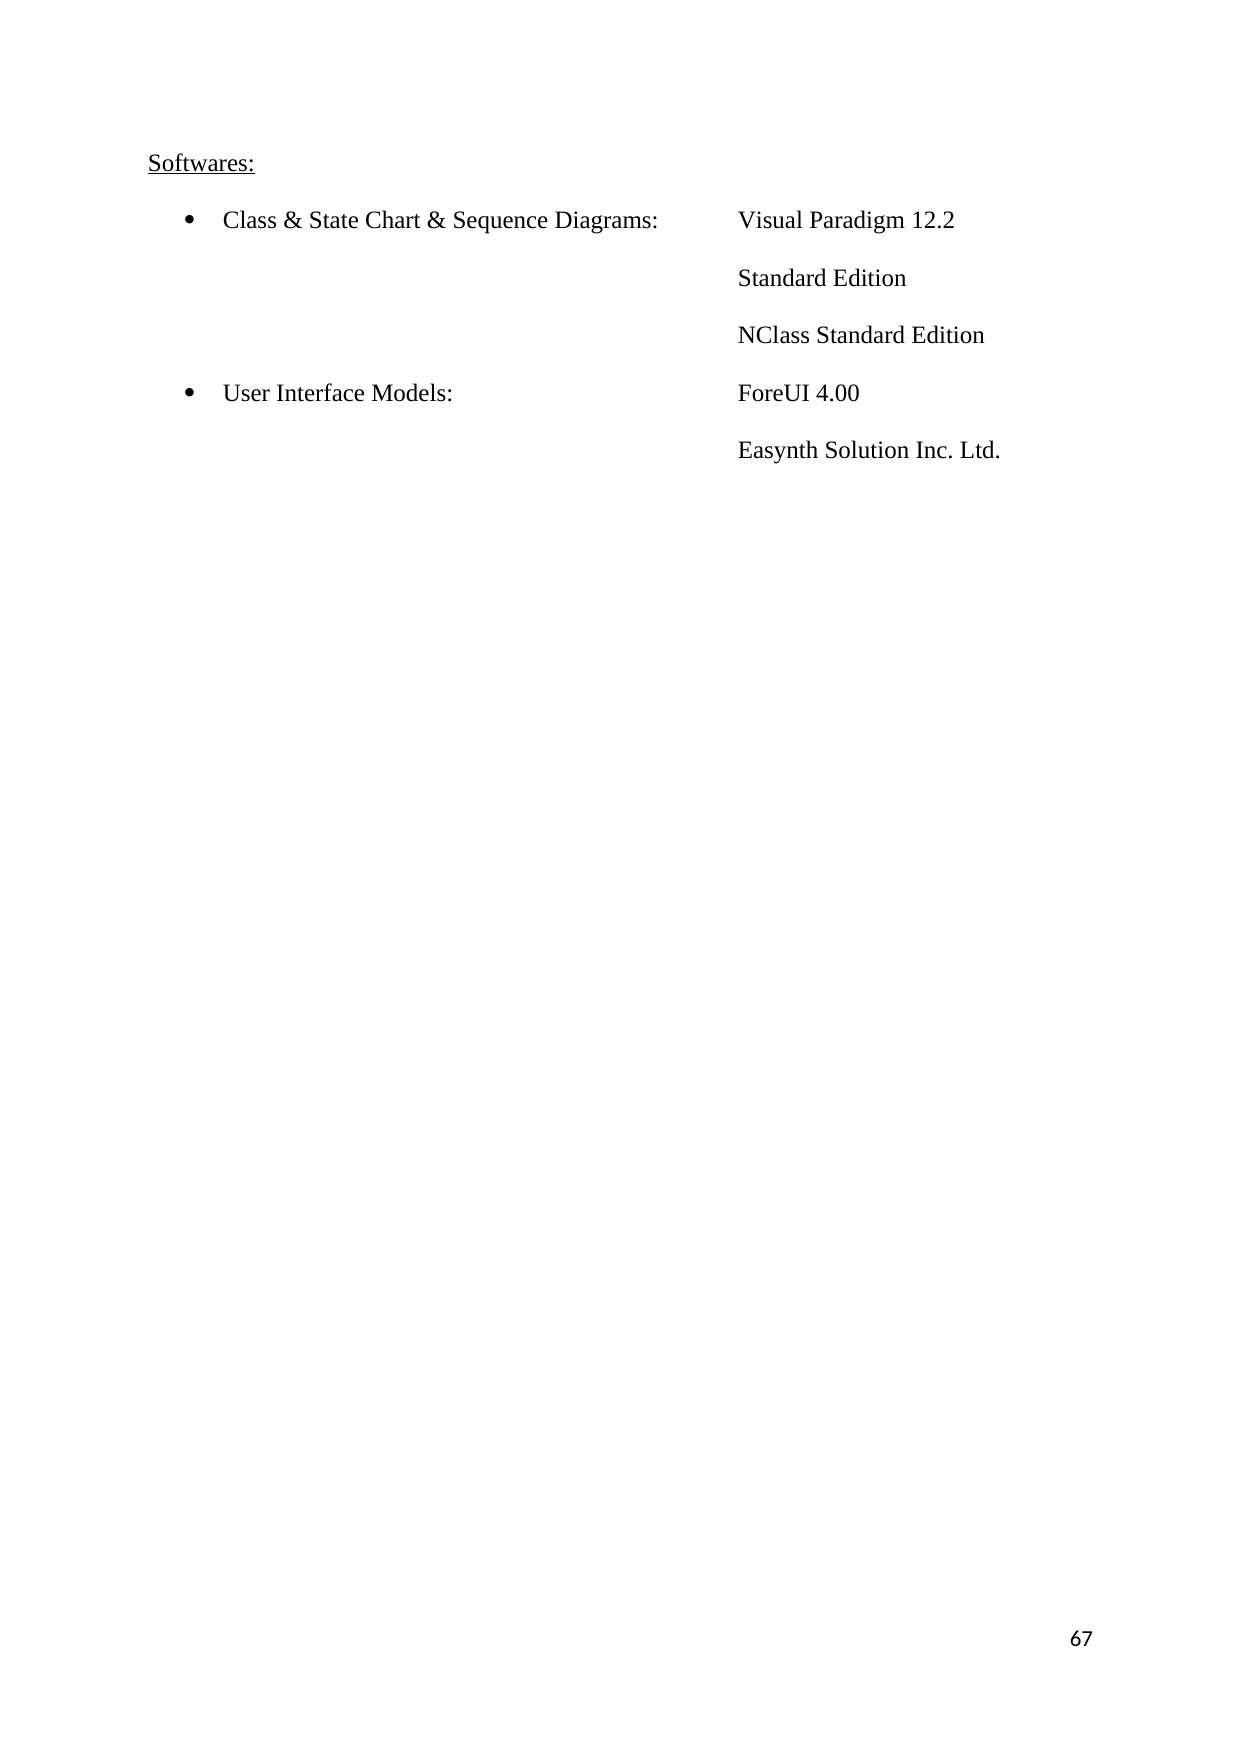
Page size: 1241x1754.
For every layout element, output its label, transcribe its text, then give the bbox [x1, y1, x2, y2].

list Class & State Chart & Sequence Diagrams: Visual Paradigm 12.2 [185, 205, 1093, 234]
list User Interface Models: ForeUI 4.00 [185, 378, 1093, 406]
list Softwares: [148, 148, 1093, 176]
list Standard Edition [223, 263, 1093, 291]
list Easynth Solution Inc. Ltd. [223, 435, 1093, 464]
list NClass Standard Edition [223, 320, 1093, 349]
